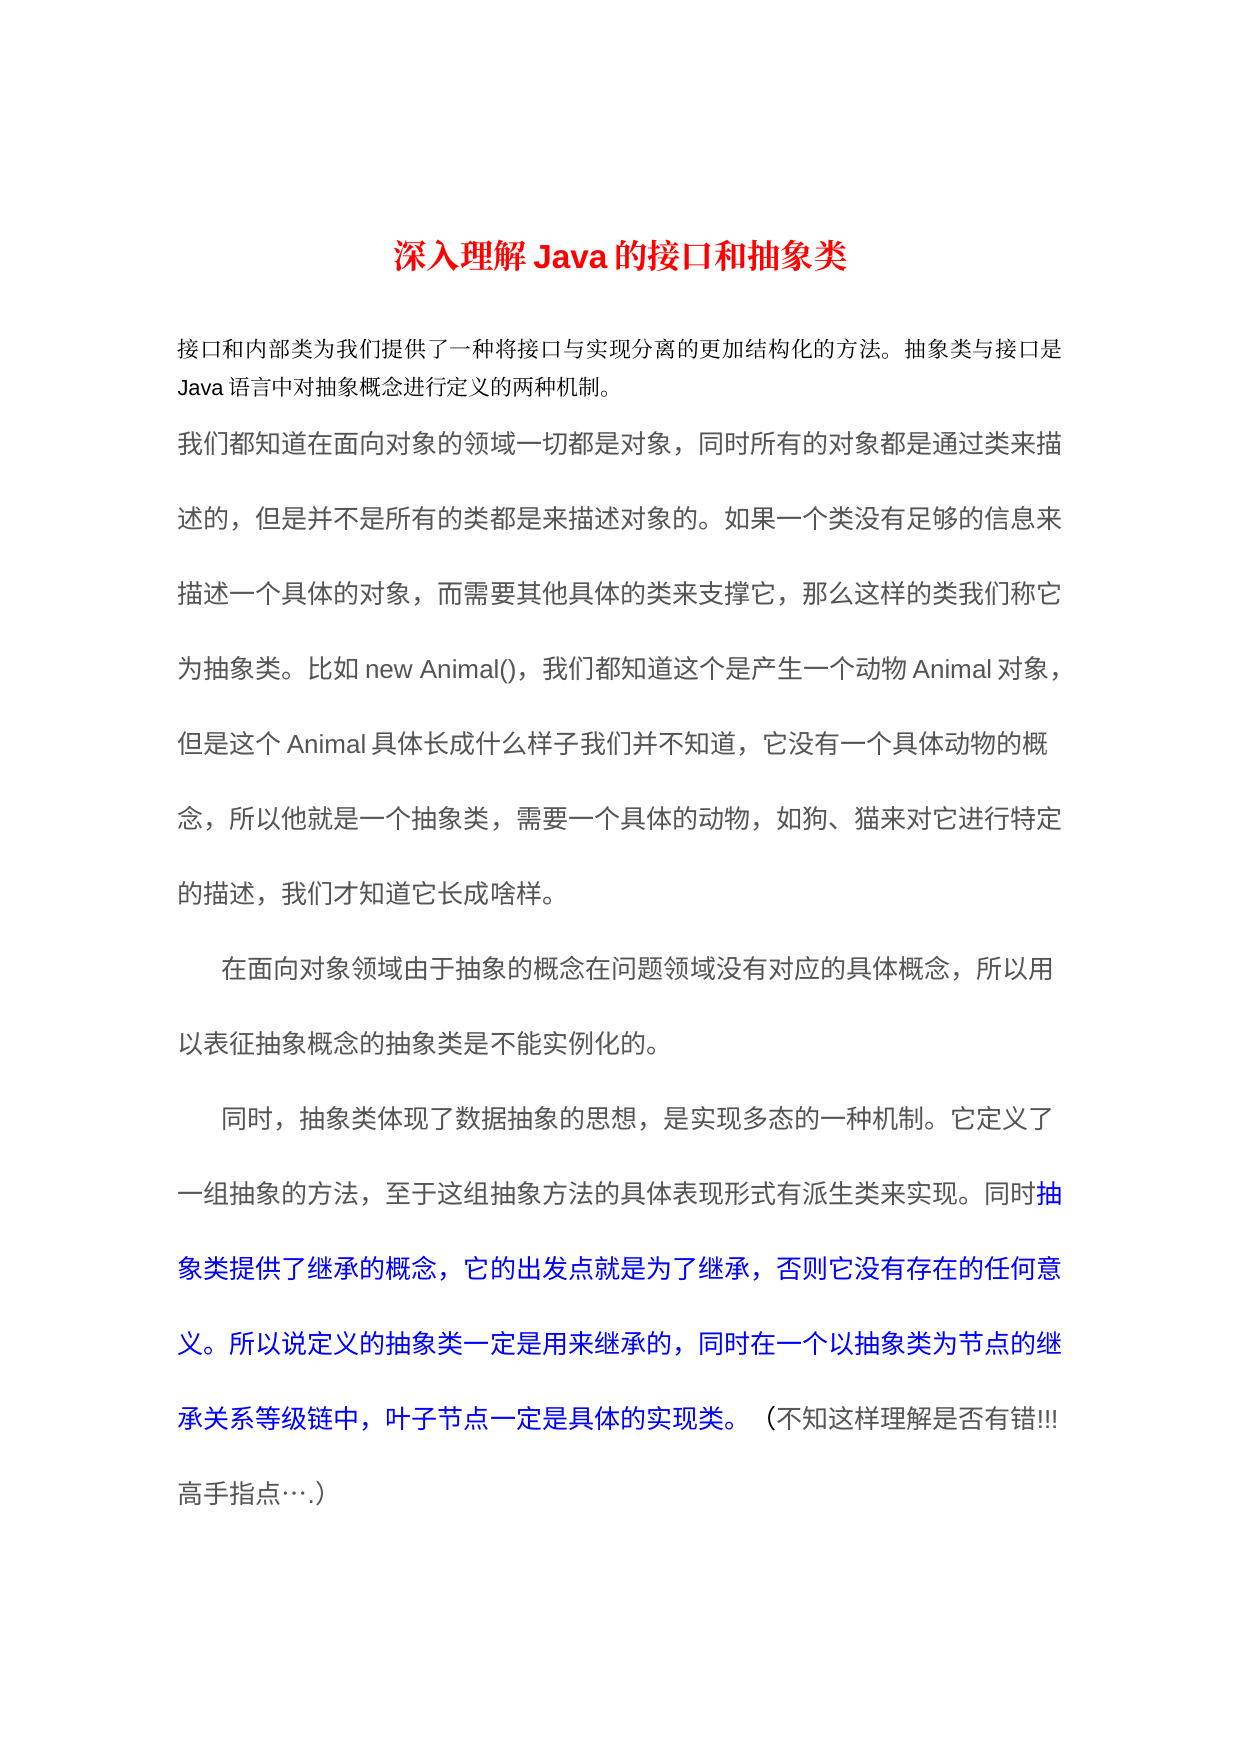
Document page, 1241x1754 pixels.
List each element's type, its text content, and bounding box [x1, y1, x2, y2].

text 同时，抽象类体现了数据抽象的思想，是实现多态的一种机制。它定义了一组抽象的方法，至于这组抽象方法的具体表现形式有派生类来实现。同时抽象类提供了继承的概念，它的出发点就是为了继承，否则它没有存在的任何意义。所以说定义的抽象类一定是用来继承的，同时在一个以抽象类为节点的继承关系等级链中，叶子节点一定是具体的实现类。（不知这样理解是否有错!!!高手指点….） [177, 1079, 1063, 1529]
text 我们都知道在面向对象的领域一切都是对象，同时所有的对象都是通过类来描述的，但是并不是所有的类都是来描述对象的。如果一个类没有足够的信息来描述一个具体的对象，而需要其他具体的类来支撑它，那么这样的类我们称它为抽象类。比如new Animal()，我们都知道这个是产生一个动物Animal对象，但是这个Animal具体长成什么样子我们并不知道，它没有一个具体动物的概念，所以他就是一个抽象类，需要一个具体的动物，如狗、猫来对它进行特定的描述，我们才知道它长成啥样。 [177, 404, 1063, 929]
text 在面向对象领域由于抽象的概念在问题领域没有对应的具体概念，所以用以表征抽象概念的抽象类是不能实例化的。 [177, 929, 1063, 1079]
text 接口和内部类为我们提供了一种将接口与实现分离的更加结构化的方法。抽象类与接口是Java语言中对抽象概念进行定义的两种机制。 [177, 329, 1063, 404]
text 深入理解Java的接口和抽象类 [177, 217, 1063, 292]
